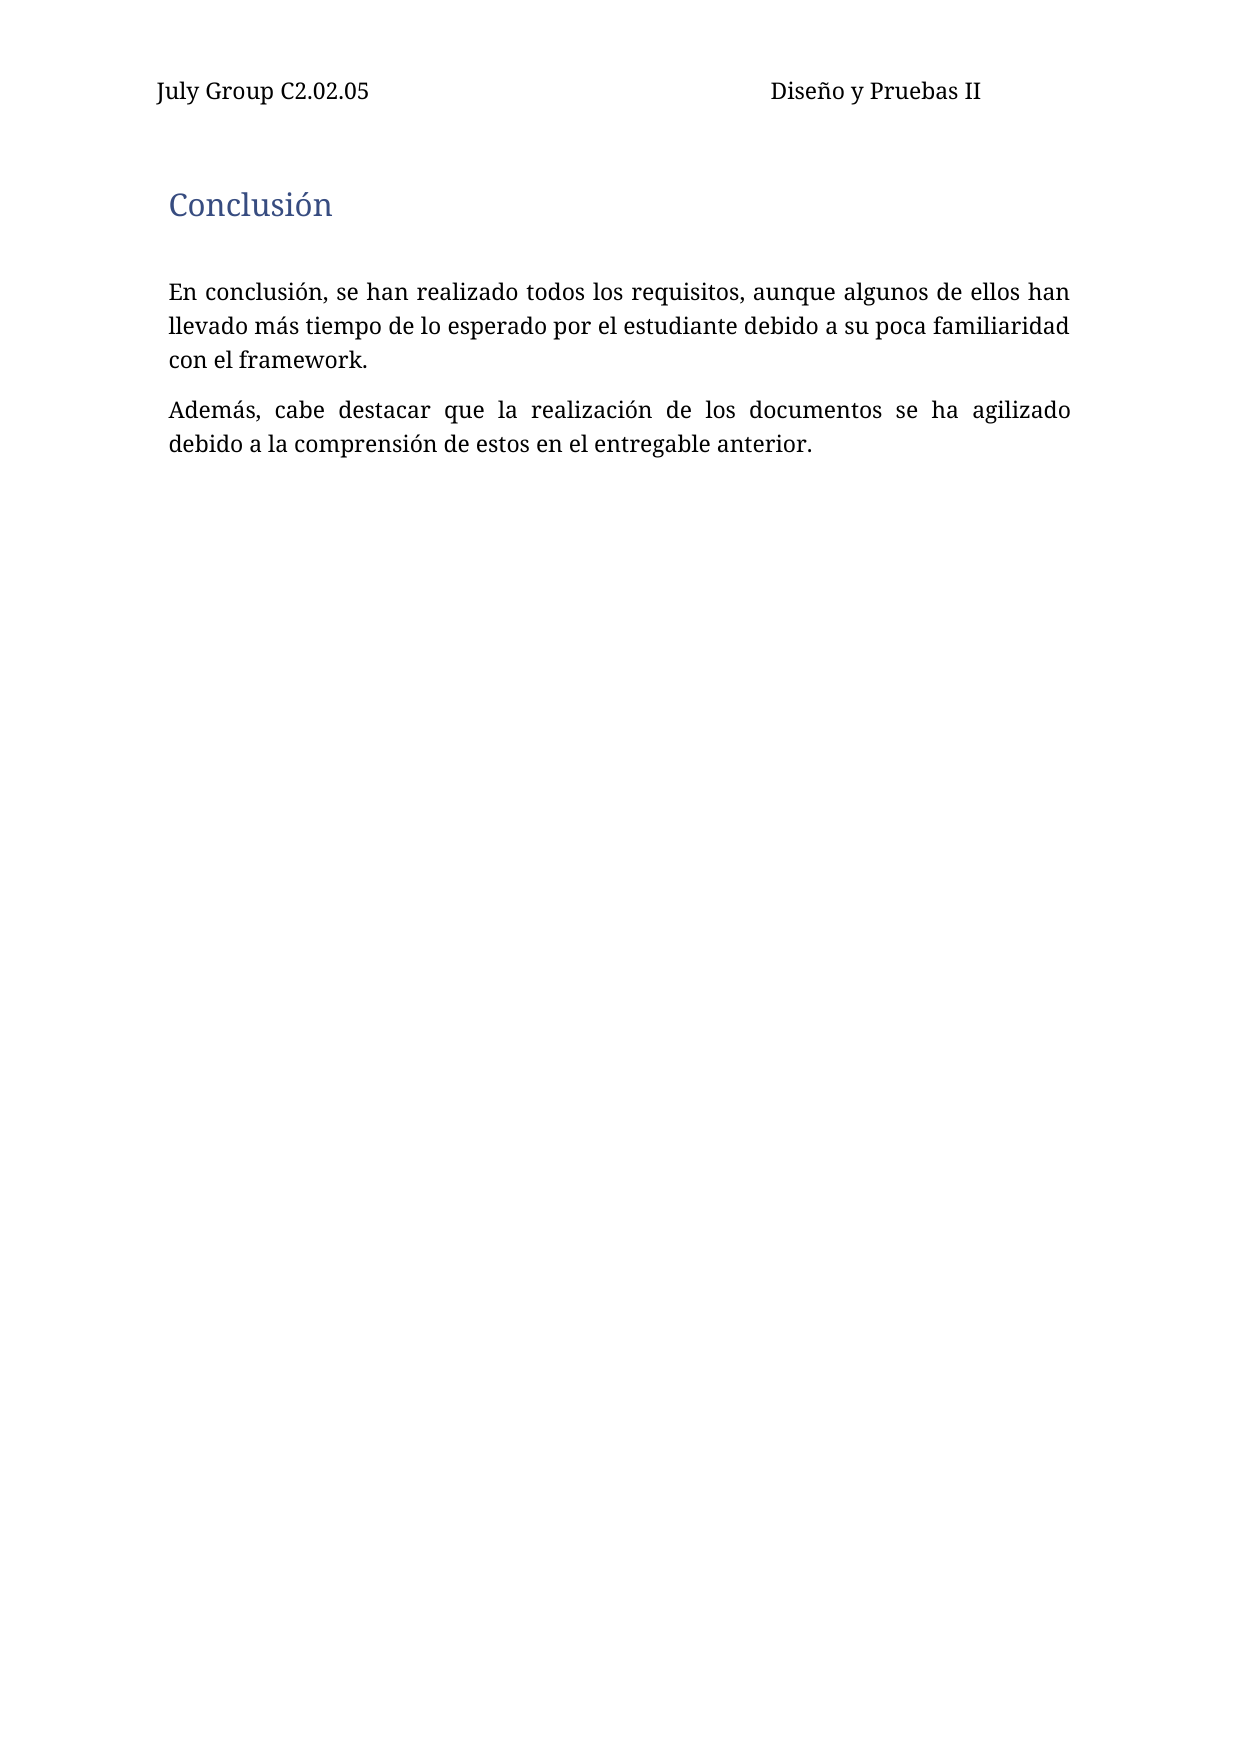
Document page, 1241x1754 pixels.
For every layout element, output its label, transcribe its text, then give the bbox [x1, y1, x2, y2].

text Además, cabe destacar que la realización de los documentos se ha agilizado debido a la comprensión de estos en el entregable anterior. [168, 394, 1072, 459]
text En conclusión, se han realizado todos los requisitos, aunque algunos de ellos han llevado más tiempo de lo esperado por el estudiante debido a su poca familiaridad con el framework. [168, 276, 1072, 375]
subtitle Conclusión [168, 183, 1072, 226]
